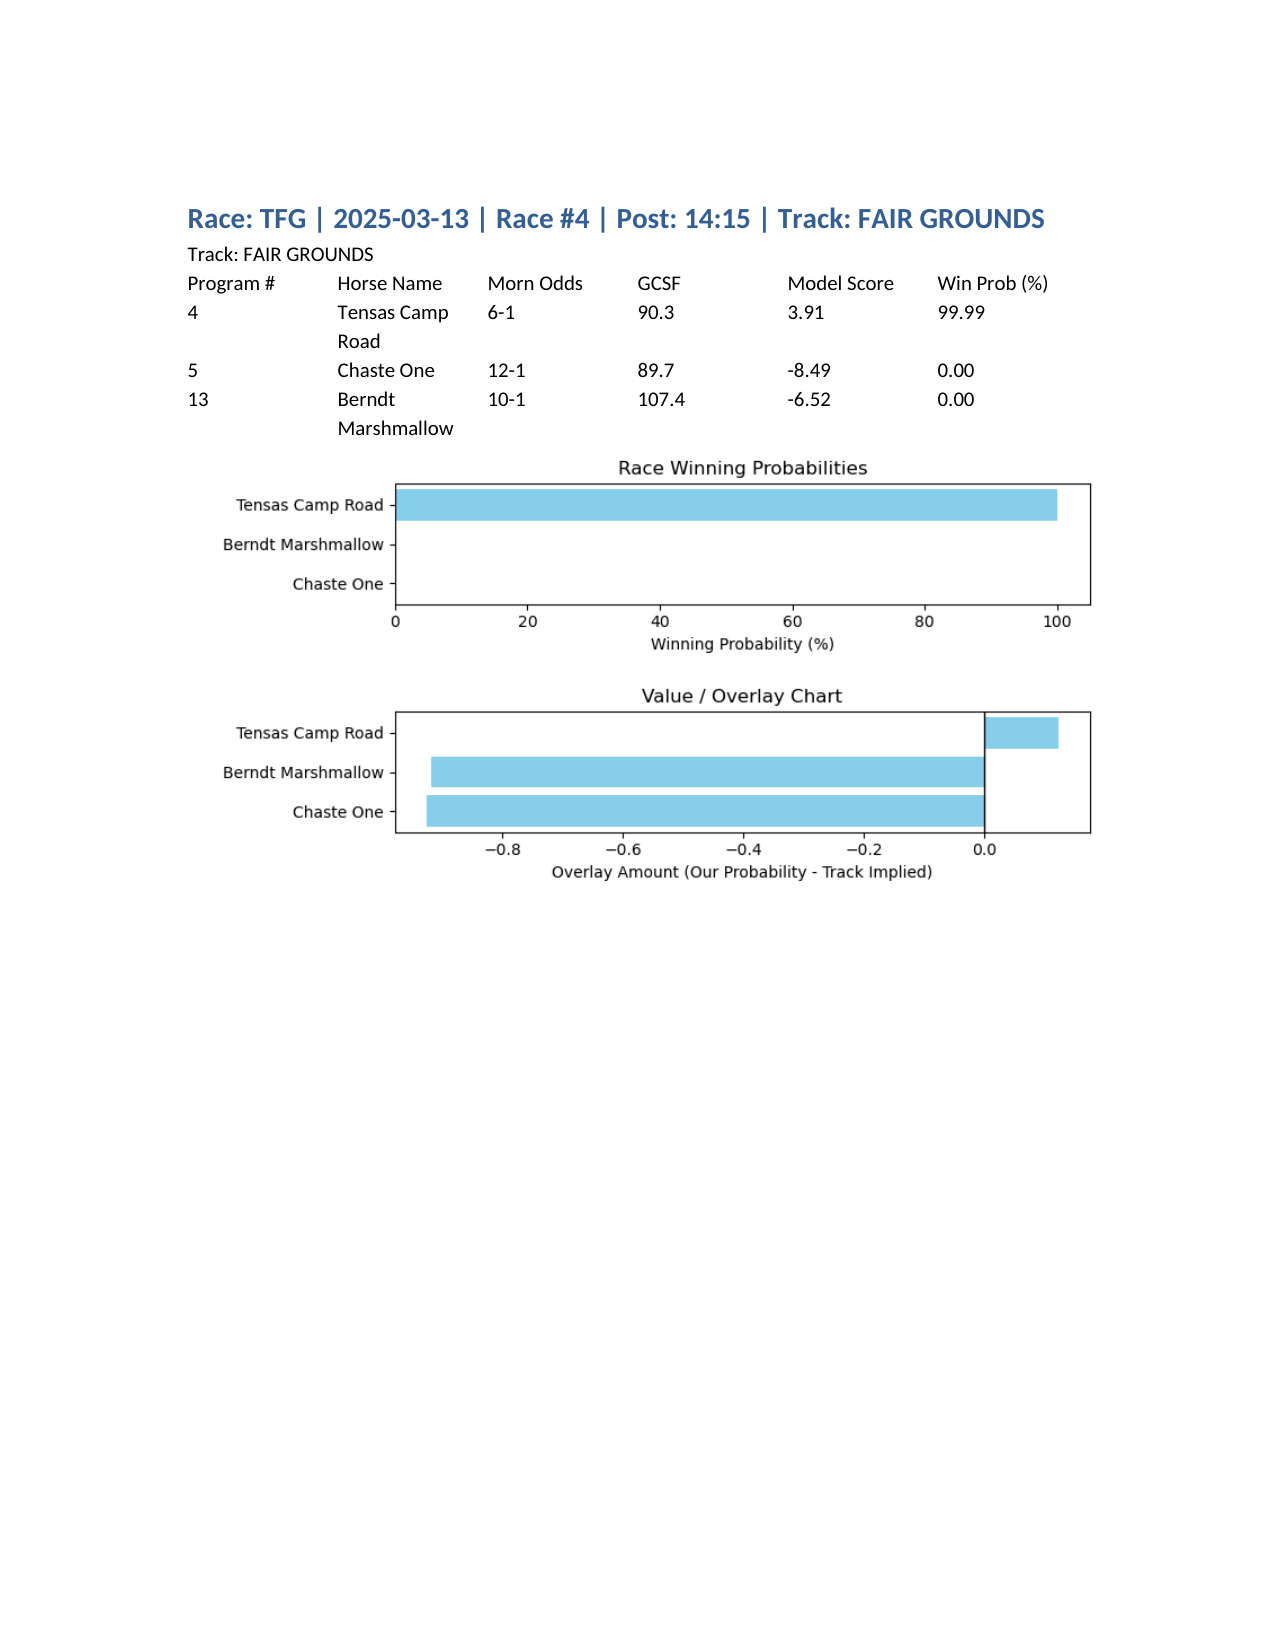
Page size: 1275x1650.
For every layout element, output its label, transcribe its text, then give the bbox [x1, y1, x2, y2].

picture [206, 673, 1107, 898]
table_cell 5 [176, 357, 326, 386]
table_cell 99.99 [926, 299, 1076, 357]
table_header Model Score [776, 270, 926, 299]
table_cell Berndt Marshmallow [326, 386, 476, 444]
table_cell 0.00 [926, 386, 1076, 444]
table_cell Tensas Camp Road [326, 299, 476, 357]
table_cell Chaste One [326, 357, 476, 386]
table_cell 89.7 [626, 357, 776, 386]
text Track: FAIR GROUNDS [187, 241, 1087, 266]
table_cell 3.91 [776, 299, 926, 357]
table_cell 6-1 [476, 299, 626, 357]
table_cell -8.49 [776, 357, 926, 386]
subtitle Race: TFG | 2025-03-13 | Race #4 | Post: 14:15 | Track: FAIR GROUNDS [187, 200, 1087, 236]
table_cell 107.4 [626, 386, 776, 444]
table_cell 4 [176, 299, 326, 357]
table_header Program # [176, 270, 326, 299]
table_cell 0.00 [926, 357, 1076, 386]
table_header Horse Name [326, 270, 476, 299]
table_header GCSF [626, 270, 776, 299]
table_header Win Prob (%) [926, 270, 1076, 299]
table_cell 10-1 [476, 386, 626, 444]
table_cell 13 [176, 386, 326, 444]
picture [206, 444, 1107, 670]
table_cell 90.3 [626, 299, 776, 357]
table_cell 12-1 [476, 357, 626, 386]
table_cell -6.52 [776, 386, 926, 444]
table_header Morn Odds [476, 270, 626, 299]
